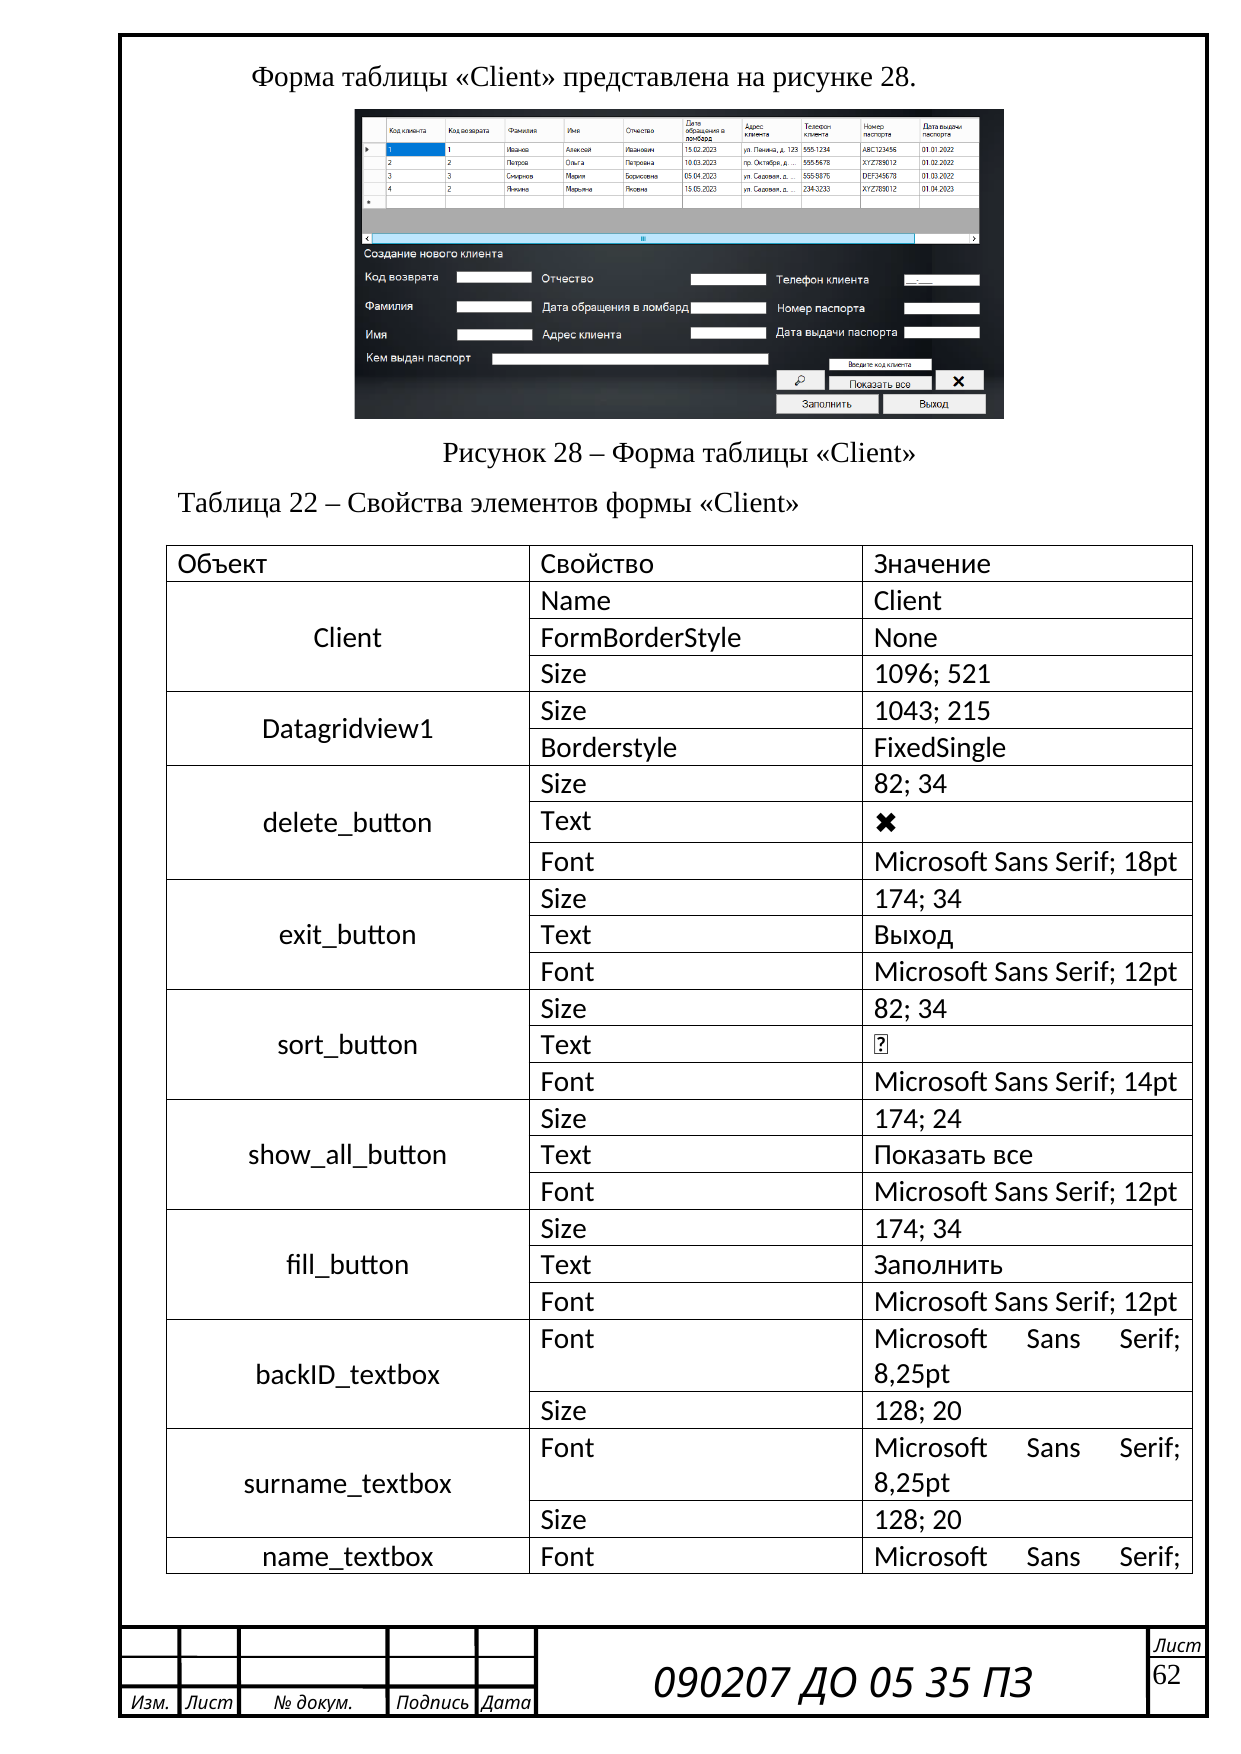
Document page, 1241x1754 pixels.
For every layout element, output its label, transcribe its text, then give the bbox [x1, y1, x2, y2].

table_cell Client [863, 582, 1192, 618]
table_cell sort_button [167, 990, 529, 1099]
table_cell 174; 24 [863, 1100, 1192, 1135]
table_cell Text [530, 1026, 862, 1062]
table_cell 128; 20 [863, 1392, 1192, 1428]
picture [354, 109, 1004, 419]
table_cell Name [530, 582, 862, 618]
table_cell delete_button [167, 766, 529, 879]
table_cell None [863, 619, 1192, 654]
table_cell Microsoft Sans Serif; 8,25pt [863, 1320, 1192, 1391]
text Рисунок 28 – Форма таблицы «Client» [177, 435, 1181, 468]
table_cell 82; 34 [863, 990, 1192, 1025]
table_cell Text [530, 1136, 862, 1172]
table_cell Microsoft Sans Serif; 14pt [863, 1063, 1192, 1099]
table_cell Заполнить [863, 1246, 1192, 1282]
table_cell Size [530, 1501, 862, 1537]
table_cell FixedSingle [863, 729, 1192, 764]
table_cell name_textbox [167, 1538, 529, 1573]
table_cell Font [530, 1538, 862, 1573]
table_cell Microsoft Sans Serif; 12pt [863, 1173, 1192, 1209]
table_cell Borderstyle [530, 729, 862, 764]
table_cell Text [530, 916, 862, 952]
table_cell Datagridview1 [167, 692, 529, 764]
table_cell 174; 34 [863, 1210, 1192, 1245]
table_cell surname_textbox [167, 1429, 529, 1537]
table_cell Microsoft Sans Serif; 8,25pt [863, 1538, 1192, 1573]
table_cell Microsoft Sans Serif; 18pt [863, 843, 1192, 879]
table_cell Text [530, 1246, 862, 1282]
table_cell 128; 20 [863, 1501, 1192, 1537]
table_cell 1043; 215 [863, 692, 1192, 728]
text Форма таблицы «Client» представлена на рисунке 28. [177, 59, 1181, 93]
table_cell backID_textbox [167, 1320, 529, 1428]
table_header Объект [167, 546, 529, 581]
table_cell Size [530, 1392, 862, 1428]
table_cell Font [530, 1429, 862, 1500]
table_cell Size [530, 692, 862, 728]
text Таблица 22 – Свойства элементов формы «Client» [177, 485, 1181, 519]
table_cell Microsoft Sans Serif; 12pt [863, 953, 1192, 989]
table_cell Size [530, 990, 862, 1025]
table_cell fill_button [167, 1210, 529, 1319]
table_header Свойство [530, 546, 862, 581]
table_cell Microsoft Sans Serif; 8,25pt [863, 1429, 1192, 1500]
table_cell Size [530, 766, 862, 801]
table_cell ✖ [863, 802, 1192, 842]
table_cell Font [530, 1283, 862, 1319]
table_cell 1096; 521 [863, 656, 1192, 691]
table_cell Выход [863, 916, 1192, 952]
table_cell Size [530, 656, 862, 691]
table_cell FormBorderStyle [530, 619, 862, 654]
table_cell Показать все [863, 1136, 1192, 1172]
table_cell Font [530, 1173, 862, 1209]
table_cell 82; 34 [863, 766, 1192, 801]
table_cell 🔎 [863, 1026, 1192, 1062]
table_cell Font [530, 843, 862, 879]
table_cell Text [530, 802, 862, 842]
table_header Значение [863, 546, 1192, 581]
table_cell Size [530, 1210, 862, 1245]
table_cell Client [167, 582, 529, 691]
table_cell Font [530, 1063, 862, 1099]
table_cell 174; 34 [863, 880, 1192, 915]
table_cell exit_button [167, 880, 529, 989]
table_cell Font [530, 953, 862, 989]
table_cell show_all_button [167, 1100, 529, 1209]
table_cell Font [530, 1320, 862, 1391]
table_cell Size [530, 1100, 862, 1135]
table_cell Microsoft Sans Serif; 12pt [863, 1283, 1192, 1319]
table_cell Size [530, 880, 862, 915]
